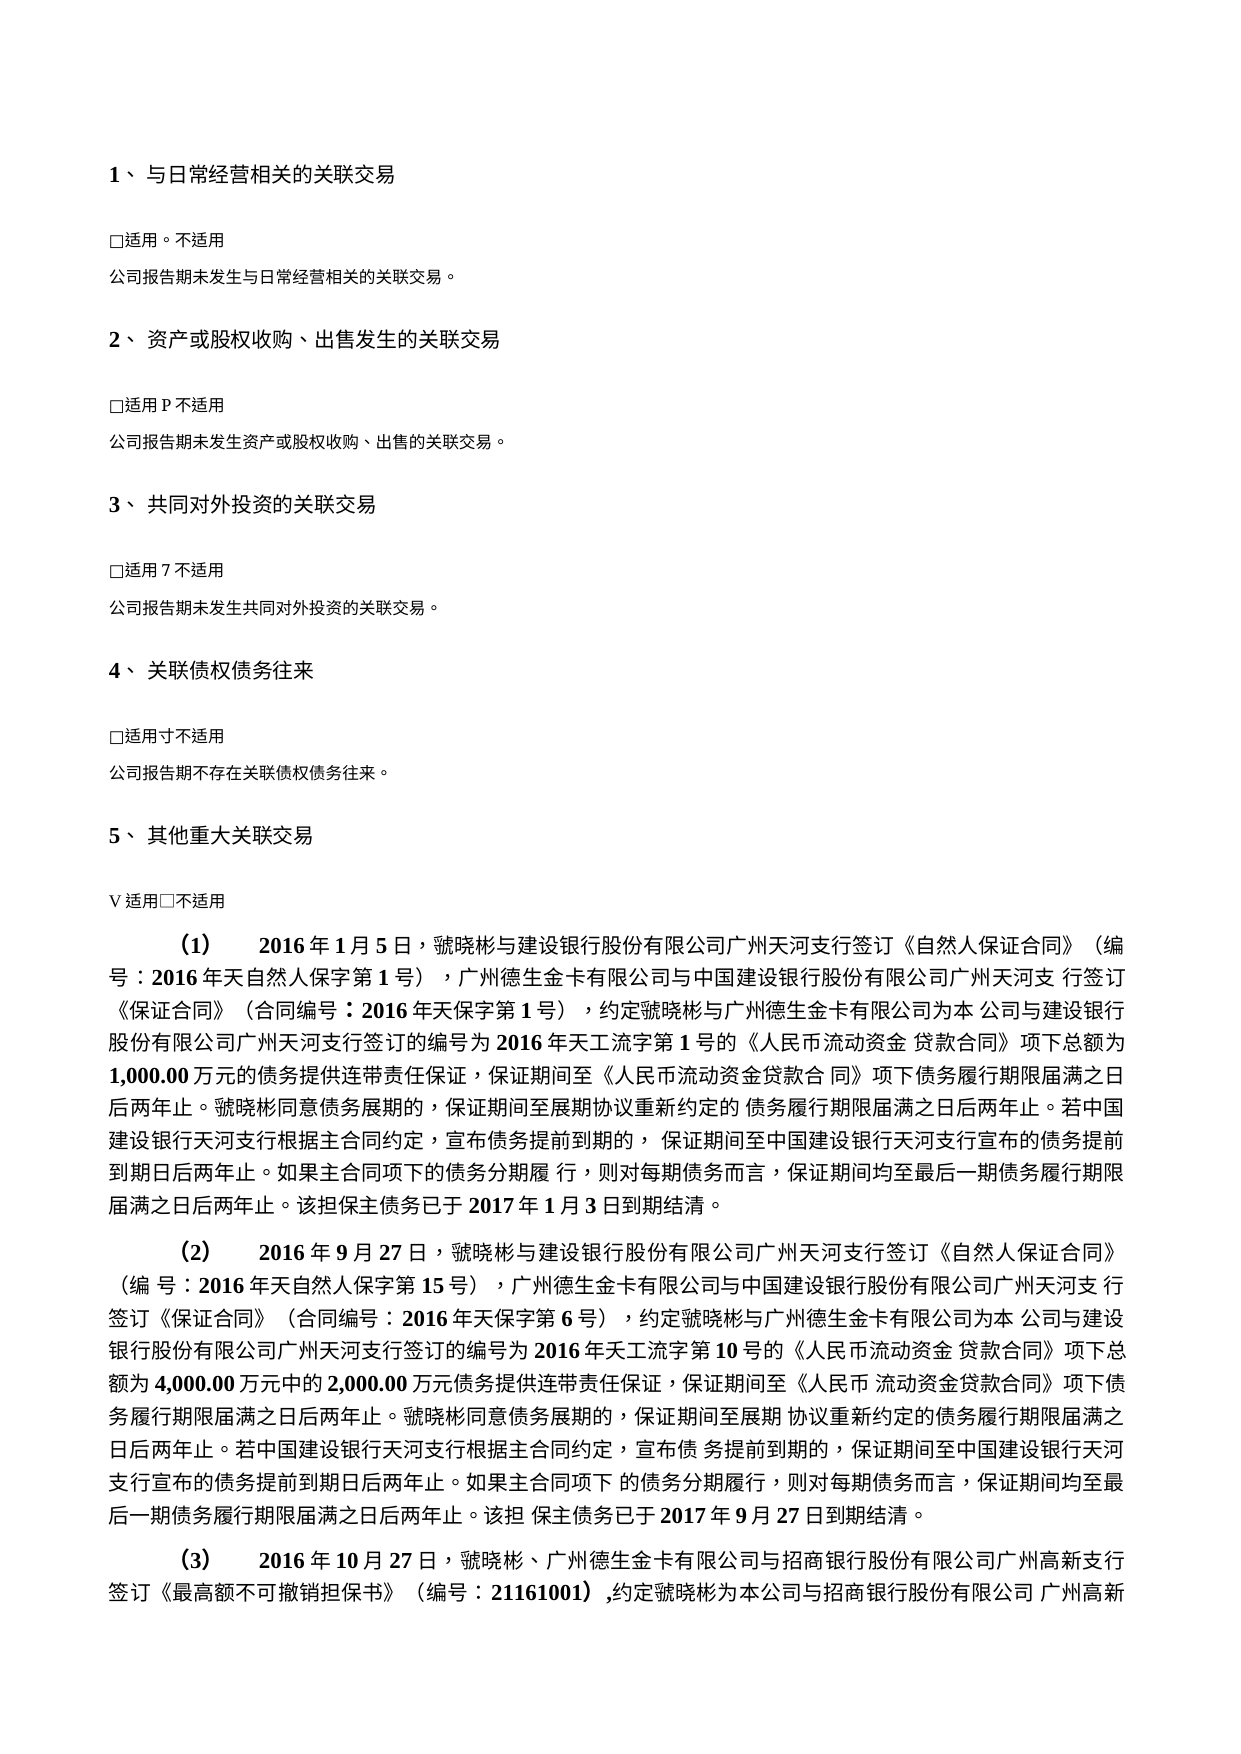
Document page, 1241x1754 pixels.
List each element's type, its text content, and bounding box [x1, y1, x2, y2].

text 4、 关联债权债务往来 [109, 652, 1127, 685]
text （1） 2016年1月5日，虢晓彬与建设银行股份有限公司广州天河支行签订《自然人保证合同》（编 号：2016年天自然人保字第1号），广州德生金卡有限公司与中国建设银行股份有限公司广州天河支 行签订《保证合同》（合同编号：2016年天保字第1号），约定虢晓彬与广州德生金卡有限公司为本 公司与建设银行股份有限公司广州天河支行签订的编号为2016年天工流字第1号的《人民币流动资金 贷款合同》项下总额为1,000.00万元的债务提供连带责任保证，保证期间至《人民币流动资金贷款合 同》项下债务履行期限届满之日后两年止。虢晓彬同意债务展期的，保证期间至展期协议重新约定的 债务履行期限届满之日后两年止。若中国建设银行天河支行根据主合同约定，宣布债务提前到期的， 保证期间至中国建设银行天河支行宣布的债务提前到期日后两年止。如果主合同项下的债务分期履 行，则对每期债务而言，保证期间均至最后一期债务履行期限届满之日后两年止。该担保主债务已于 2017年1月3日到期结清。 [109, 927, 1127, 1220]
text 3、 共同对外投资的关联交易 [109, 487, 1127, 519]
text 2、 资产或股权收购、出售发生的关联交易 [109, 322, 1127, 354]
text □适用7不适用 [109, 559, 1127, 582]
text 公司报告期未发生共同对外投资的关联交易。 [109, 596, 1127, 619]
text 公司报告期未发生与日常经营相关的关联交易。 [109, 266, 1127, 288]
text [109, 1542, 1127, 1607]
text □适用P不适用 [109, 394, 1127, 416]
text V适用□不适用 [109, 890, 1127, 913]
text 1、 与日常经营相关的关联交易 [109, 156, 1127, 189]
text □适用寸不适用 [109, 724, 1127, 747]
text 公司报告期未发生资产或股权收购、出售的关联交易。 [109, 431, 1127, 454]
text 公司报告期不存在关联债权债务往来。 [109, 762, 1127, 784]
text （2） 2016年9月27日，虢晓彬与建设银行股份有限公司广州天河支行签订《自然人保证合同》（编 号：2016年天自然人保字第15号），广州德生金卡有限公司与中国建设银行股份有限公司广州天河支 行签订《保证合同》（合同编号：2016年天保字第6号），约定虢晓彬与广州德生金卡有限公司为本 公司与建设银行股份有限公司广州天河支行签订的编号为2016年夭工流字第10号的《人民币流动资金 贷款合同》项下总额为4,000.00万元中的2,000.00万元债务提供连带责任保证，保证期间至《人民币 流动资金贷款合同》项下债务履行期限届满之日后两年止。虢晓彬同意债务展期的，保证期间至展期 协议重新约定的债务履行期限届满之日后两年止。若中国建设银行天河支行根据主合同约定，宣布债 务提前到期的，保证期间至中国建设银行天河支行宣布的债务提前到期日后两年止。如果主合同项下 的债务分期履行，则对每期债务而言，保证期间均至最后一期债务履行期限届满之日后两年止。该担 保主债务已于2017年9月27日到期结清。 [109, 1234, 1127, 1529]
text 5、 其他重大关联交易 [109, 818, 1127, 850]
text □适用。不适用 [109, 228, 1127, 251]
